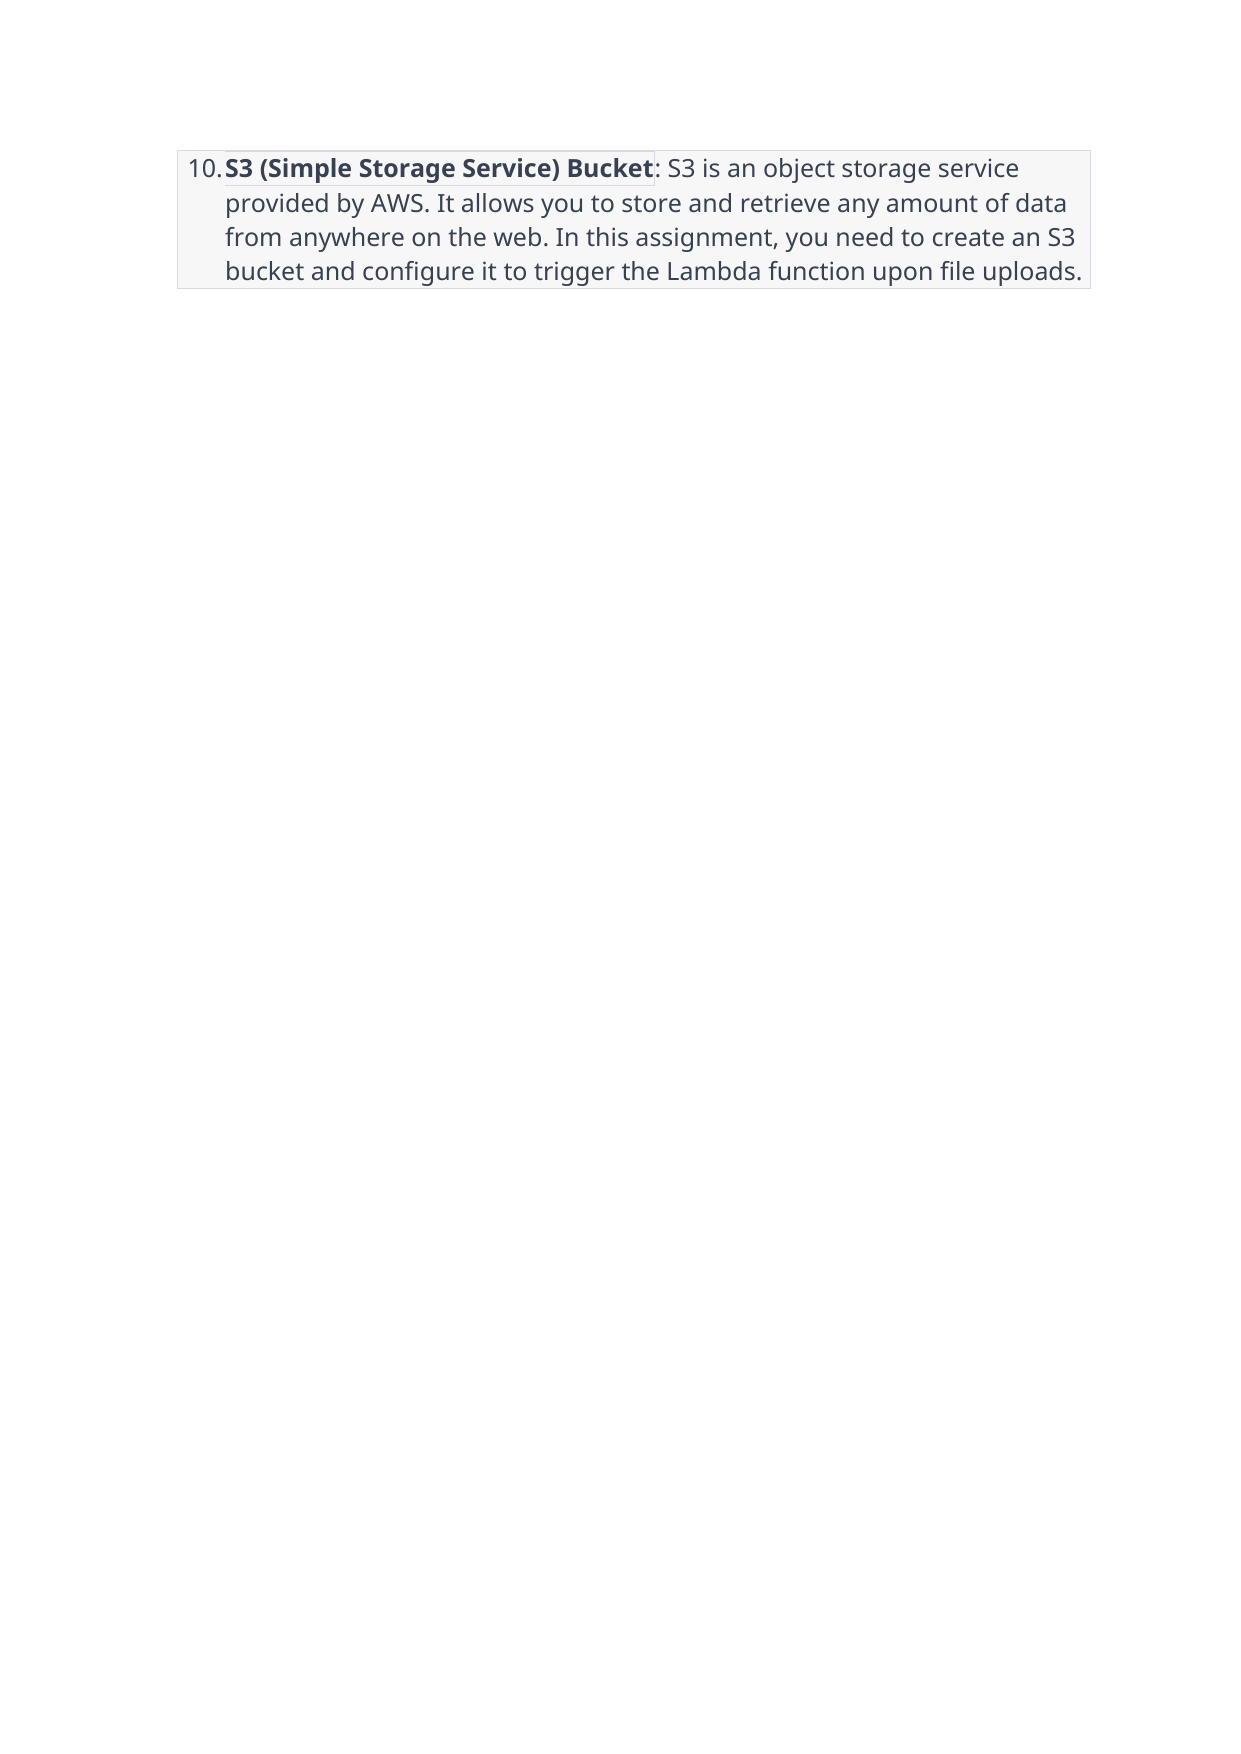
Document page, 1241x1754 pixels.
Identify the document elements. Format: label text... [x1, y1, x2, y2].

list S3 (Simple Storage Service) Bucket: S3 is an object storage service provided by AWS. It allows you to store and retrieve any amount of data from anywhere on the web. In this assignment, you need to create an S3 bucket and configure it to trigger the Lambda function upon file uploads. [178, 151, 1090, 288]
